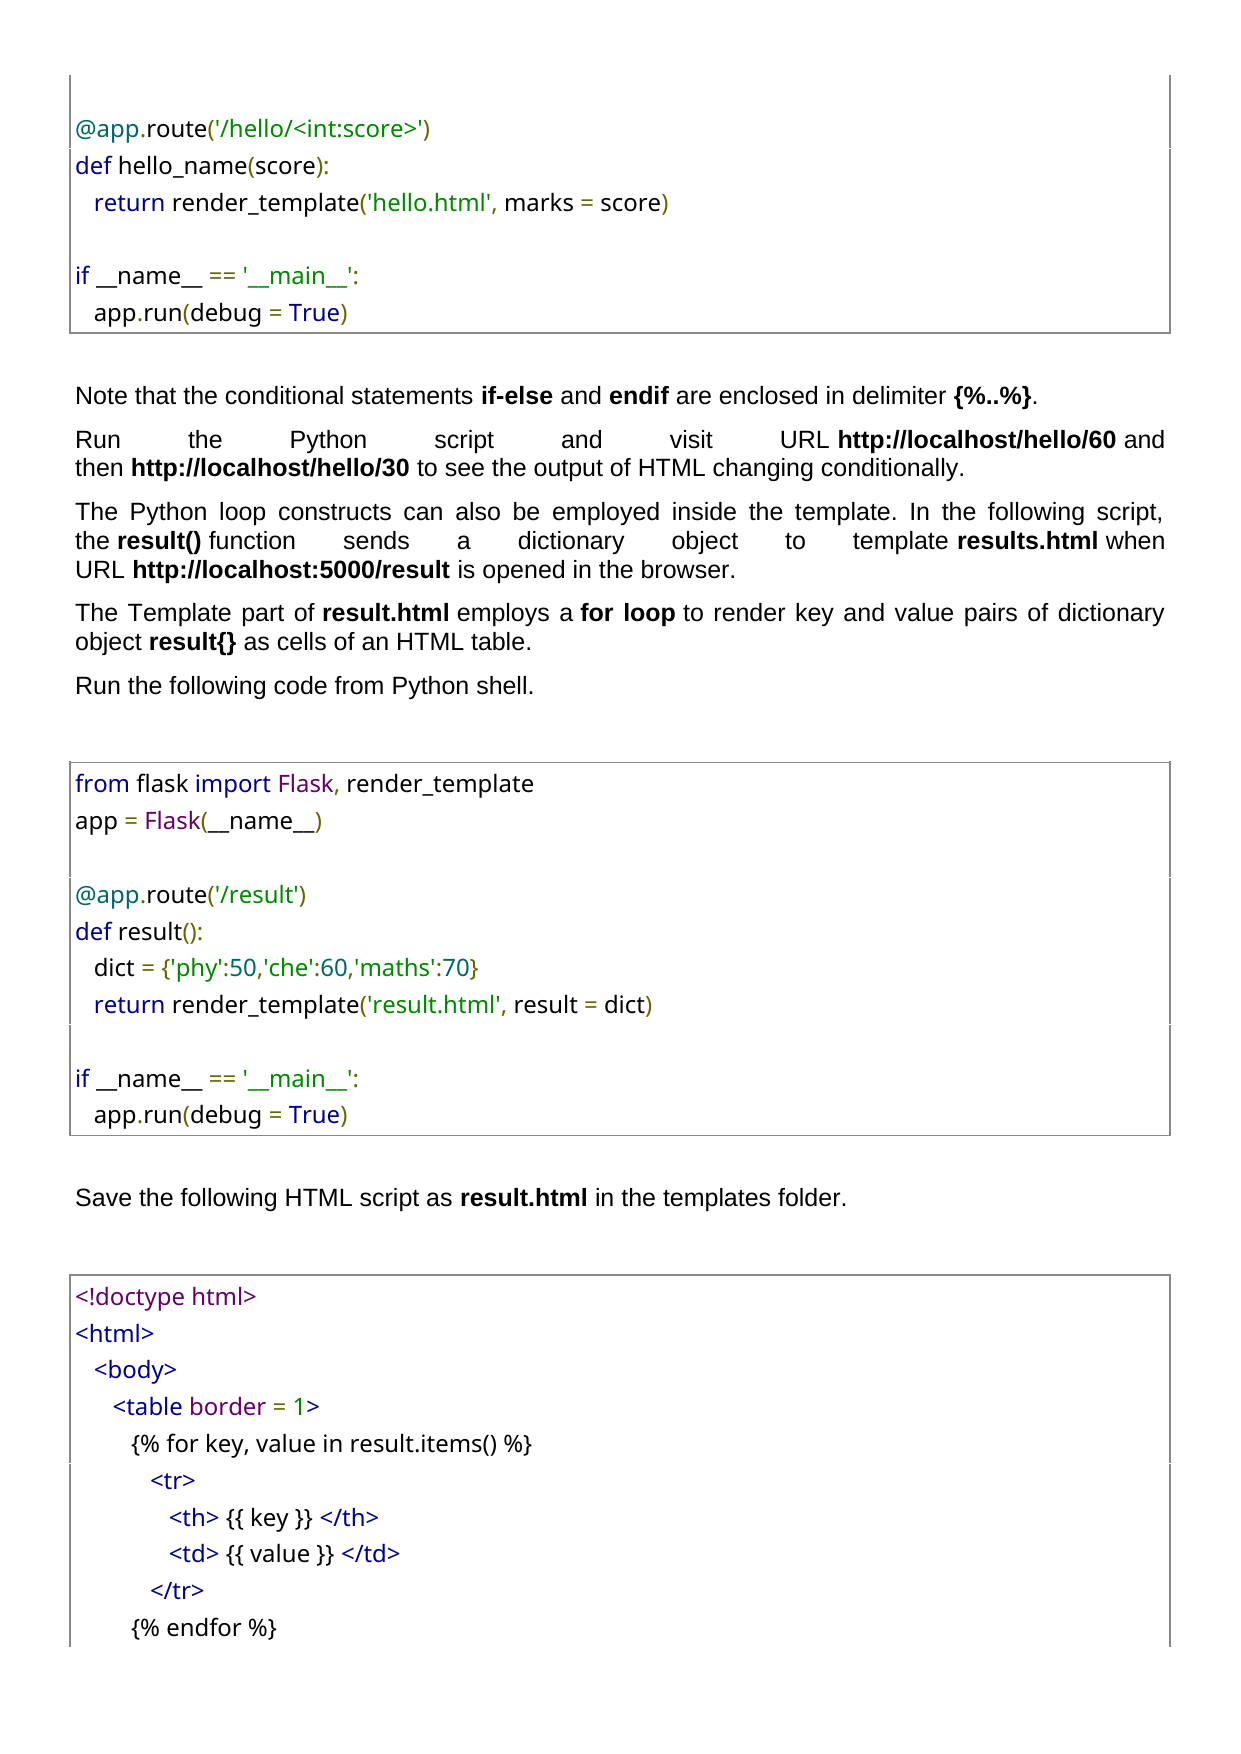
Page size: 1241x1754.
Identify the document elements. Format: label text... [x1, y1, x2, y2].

text {% for key, value in result.items() %} [71, 1427, 1169, 1463]
text Run the Python script and visit URL http://localhost/hello/60 and then http://localhost/hello/30 to see the output of HTML changing conditionally. [75, 424, 1165, 482]
text @app.route('/hello/<int:score>') [71, 112, 1169, 148]
text app = Flask(__name__) [71, 804, 1169, 841]
text dict = {'phy':50,'che':60,'maths':70} [71, 951, 1169, 988]
text <body> [71, 1353, 1169, 1390]
text <th> {{ key }} </th> [71, 1500, 1169, 1537]
text app.run(debug = True) [71, 1098, 1169, 1135]
text def hello_name(score): [70, 148, 1170, 185]
text def result(): [71, 914, 1169, 951]
text Note that the conditional statements if-else and endif are enclosed in delimiter {%..%}. [75, 381, 1165, 409]
text The Python loop constructs can also be employed inside the template. In the following script, the result() function sends a dictionary object to template results.html when URL http://localhost:5000/result is opened in the browser. [75, 497, 1165, 583]
text from flask import Flask, render_template [71, 763, 1169, 804]
text <td> {{ value }} </td> [71, 1537, 1169, 1574]
text Save the following HTML script as result.html in the templates folder. [75, 1183, 1165, 1212]
text <table border = 1> [71, 1390, 1169, 1427]
text <html> [71, 1316, 1169, 1353]
text return render_template('hello.html', marks = score) [71, 185, 1169, 222]
text return render_template('result.html', result = dict) [71, 988, 1169, 1024]
text <!doctype html> [71, 1276, 1169, 1316]
text <tr> [70, 1463, 1170, 1500]
text if __name__ == '__main__': [71, 1061, 1169, 1098]
text </tr> [71, 1574, 1169, 1611]
text The Template part of result.html employs a for loop to render key and value pairs of dictionary object result{} as cells of an HTML table. [75, 598, 1165, 656]
text if __name__ == '__main__': [71, 259, 1169, 296]
text @app.route('/result') [70, 877, 1170, 914]
text Run the following code from Python shell. [75, 671, 1165, 699]
text app.run(debug = True) [71, 296, 1169, 332]
text {% endfor %} [71, 1611, 1169, 1647]
